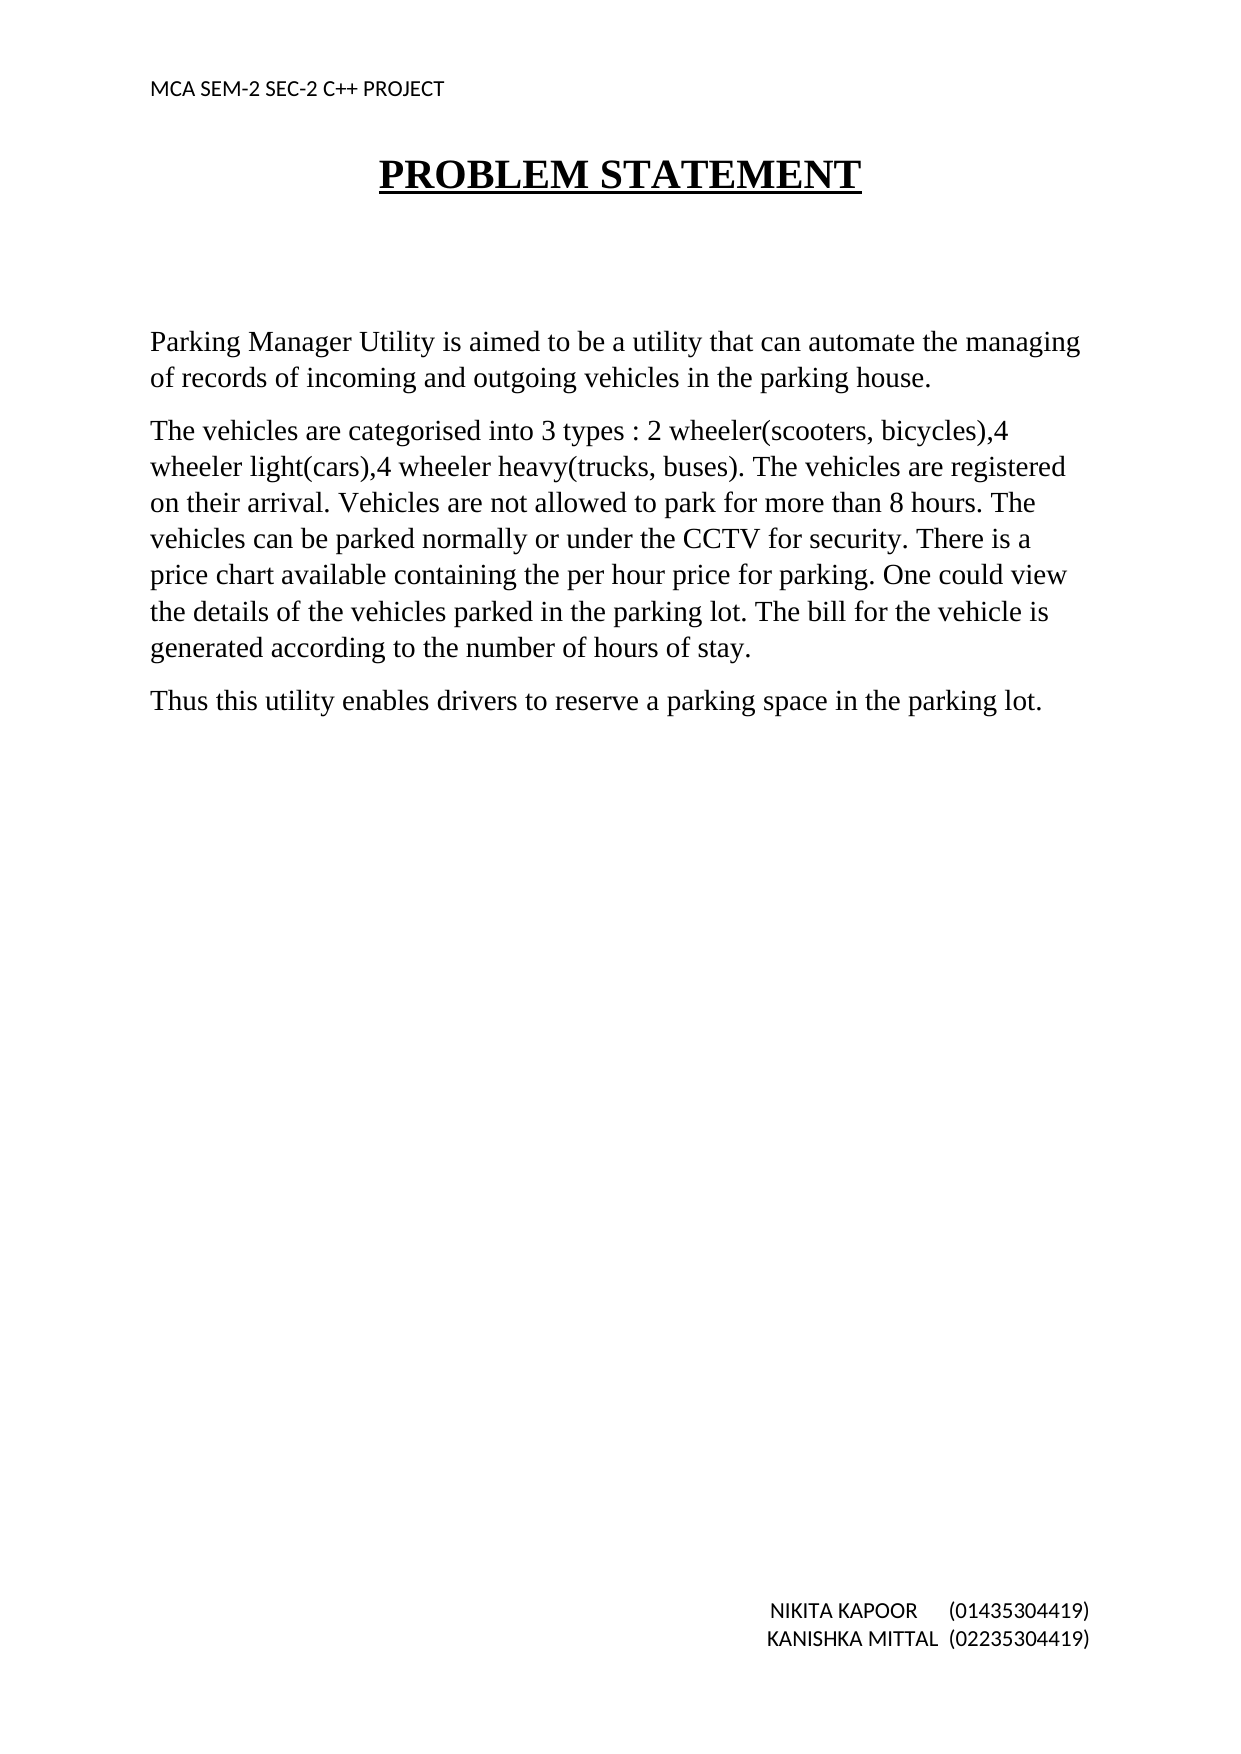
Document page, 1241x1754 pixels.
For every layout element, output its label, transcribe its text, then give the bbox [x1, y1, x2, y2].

text PROBLEM STATEMENT [150, 150, 1090, 198]
text Thus this utility enables drivers to reserve a parking space in the parking lot. [150, 683, 1090, 716]
text The vehicles are categorised into 3 types : 2 wheeler(scooters, bicycles),4 wheeler light(cars),4 wheeler heavy(trucks, buses). The vehicles are registered on their arrival. Vehicles are not allowed to park for more than 8 hours. The vehicles can be parked normally or under the CCTV for security. There is a price chart available containing the per hour price for parking. One could view the details of the vehicles parked in the parking lot. The bill for the vehicle is generated according to the number of hours of stay. [150, 413, 1090, 663]
text Parking Manager Utility is aimed to be a utility that can automate the managing of records of incoming and outgoing vehicles in the parking house. [150, 324, 1090, 394]
